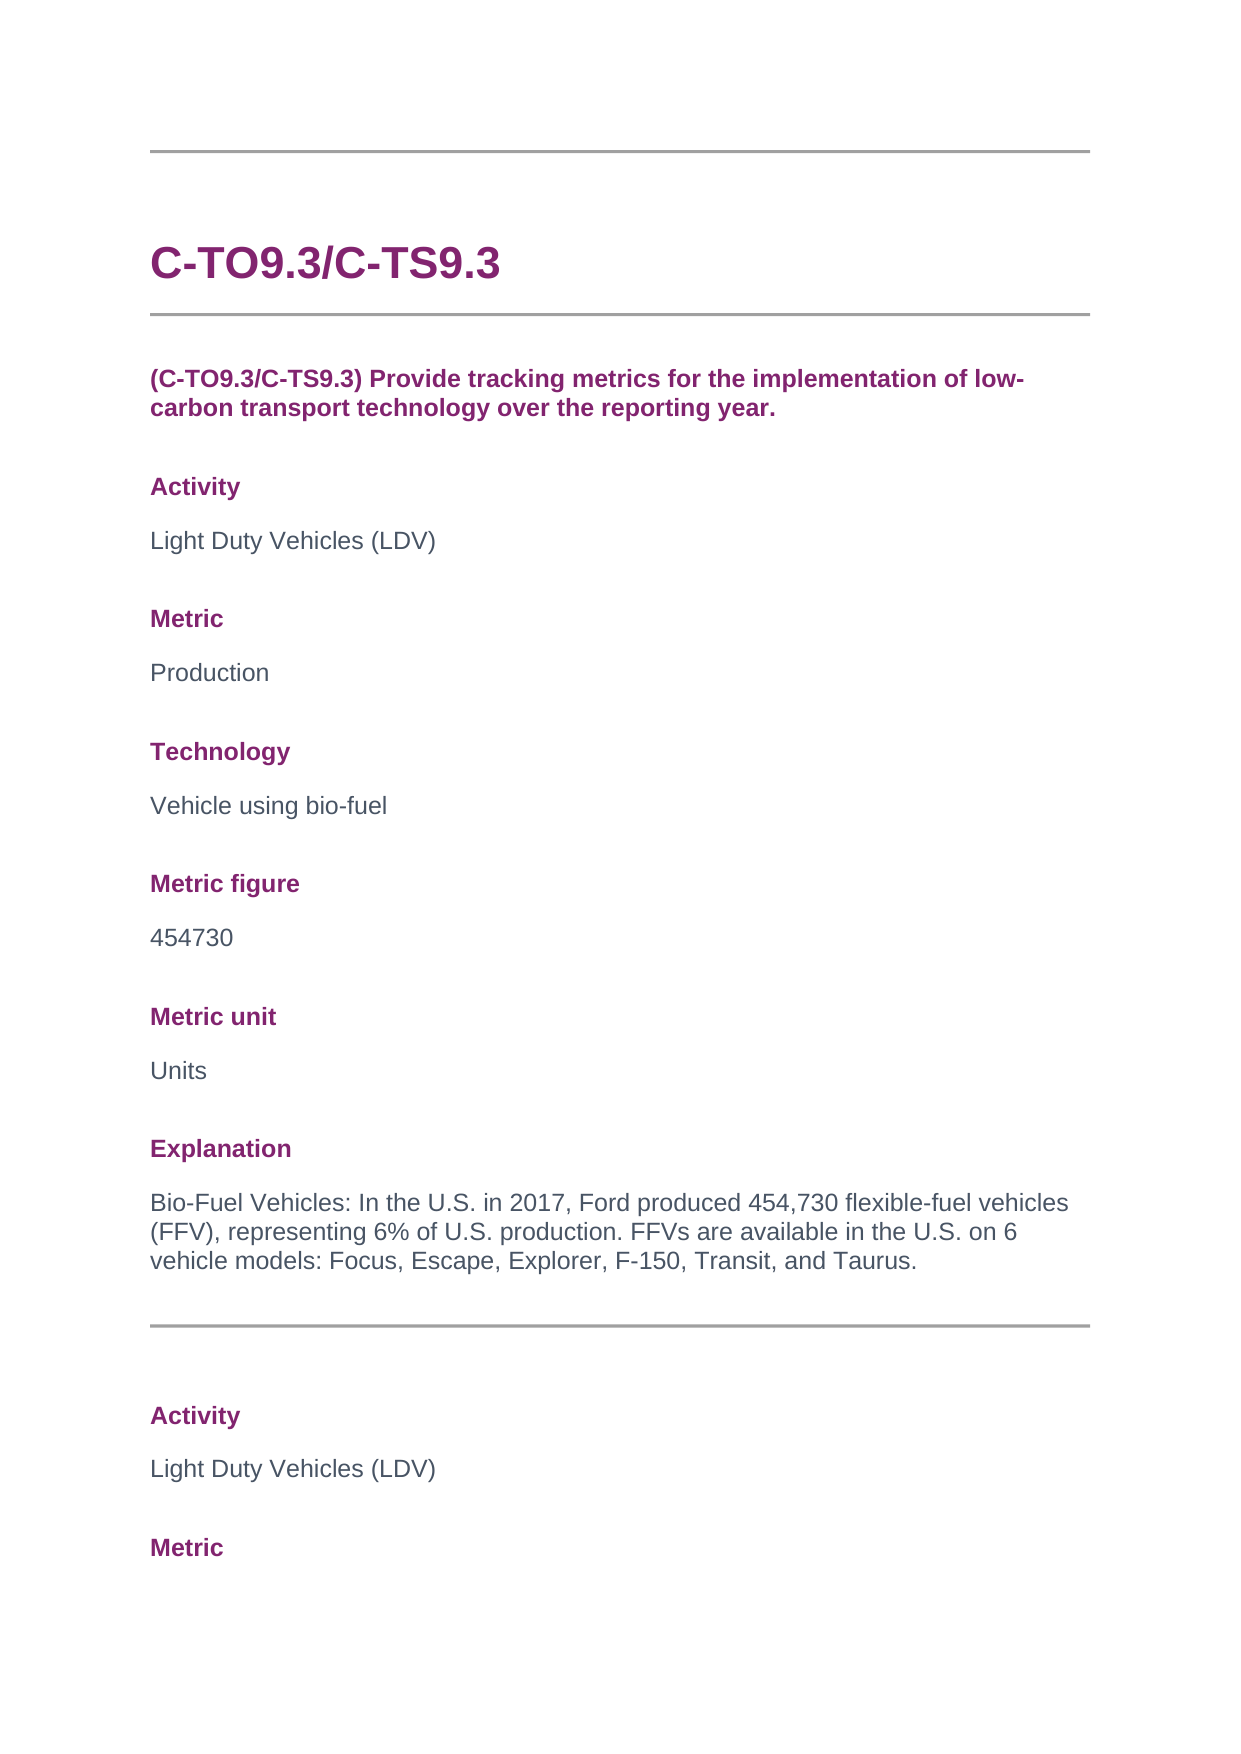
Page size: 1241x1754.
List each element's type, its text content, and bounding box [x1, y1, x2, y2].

subtitle Activity [150, 1401, 1090, 1429]
text 454730 [150, 923, 1090, 952]
subtitle Metric [150, 604, 1090, 633]
text Bio-Fuel Vehicles: In the U.S. in 2017, Ford produced 454,730 flexible-fuel vehicles (FFV), representing 6% of U.S. production. FFVs are available in the U.S. on 6 vehicle models: Focus, Escape, Explorer, F-150, Transit, and Taurus. [150, 1188, 1090, 1274]
text Production [150, 658, 1090, 687]
subtitle Activity [150, 472, 1090, 501]
subtitle Metric figure [150, 869, 1090, 898]
text Light Duty Vehicles (LDV) [150, 1454, 1090, 1483]
text Units [150, 1056, 1090, 1084]
subtitle (C-TO9.3/C-TS9.3) Provide tracking metrics for the implementation of low-carbon transport technology over the reporting year. [150, 364, 1090, 422]
subtitle Metric unit [150, 1002, 1090, 1031]
subtitle Metric [150, 1533, 1090, 1562]
subtitle Technology [150, 737, 1090, 766]
text Light Duty Vehicles (LDV) [150, 526, 1090, 554]
text Vehicle using bio-fuel [150, 791, 1090, 819]
subtitle C-TO9.3/C-TS9.3 [150, 180, 1090, 288]
subtitle Explanation [150, 1134, 1090, 1163]
